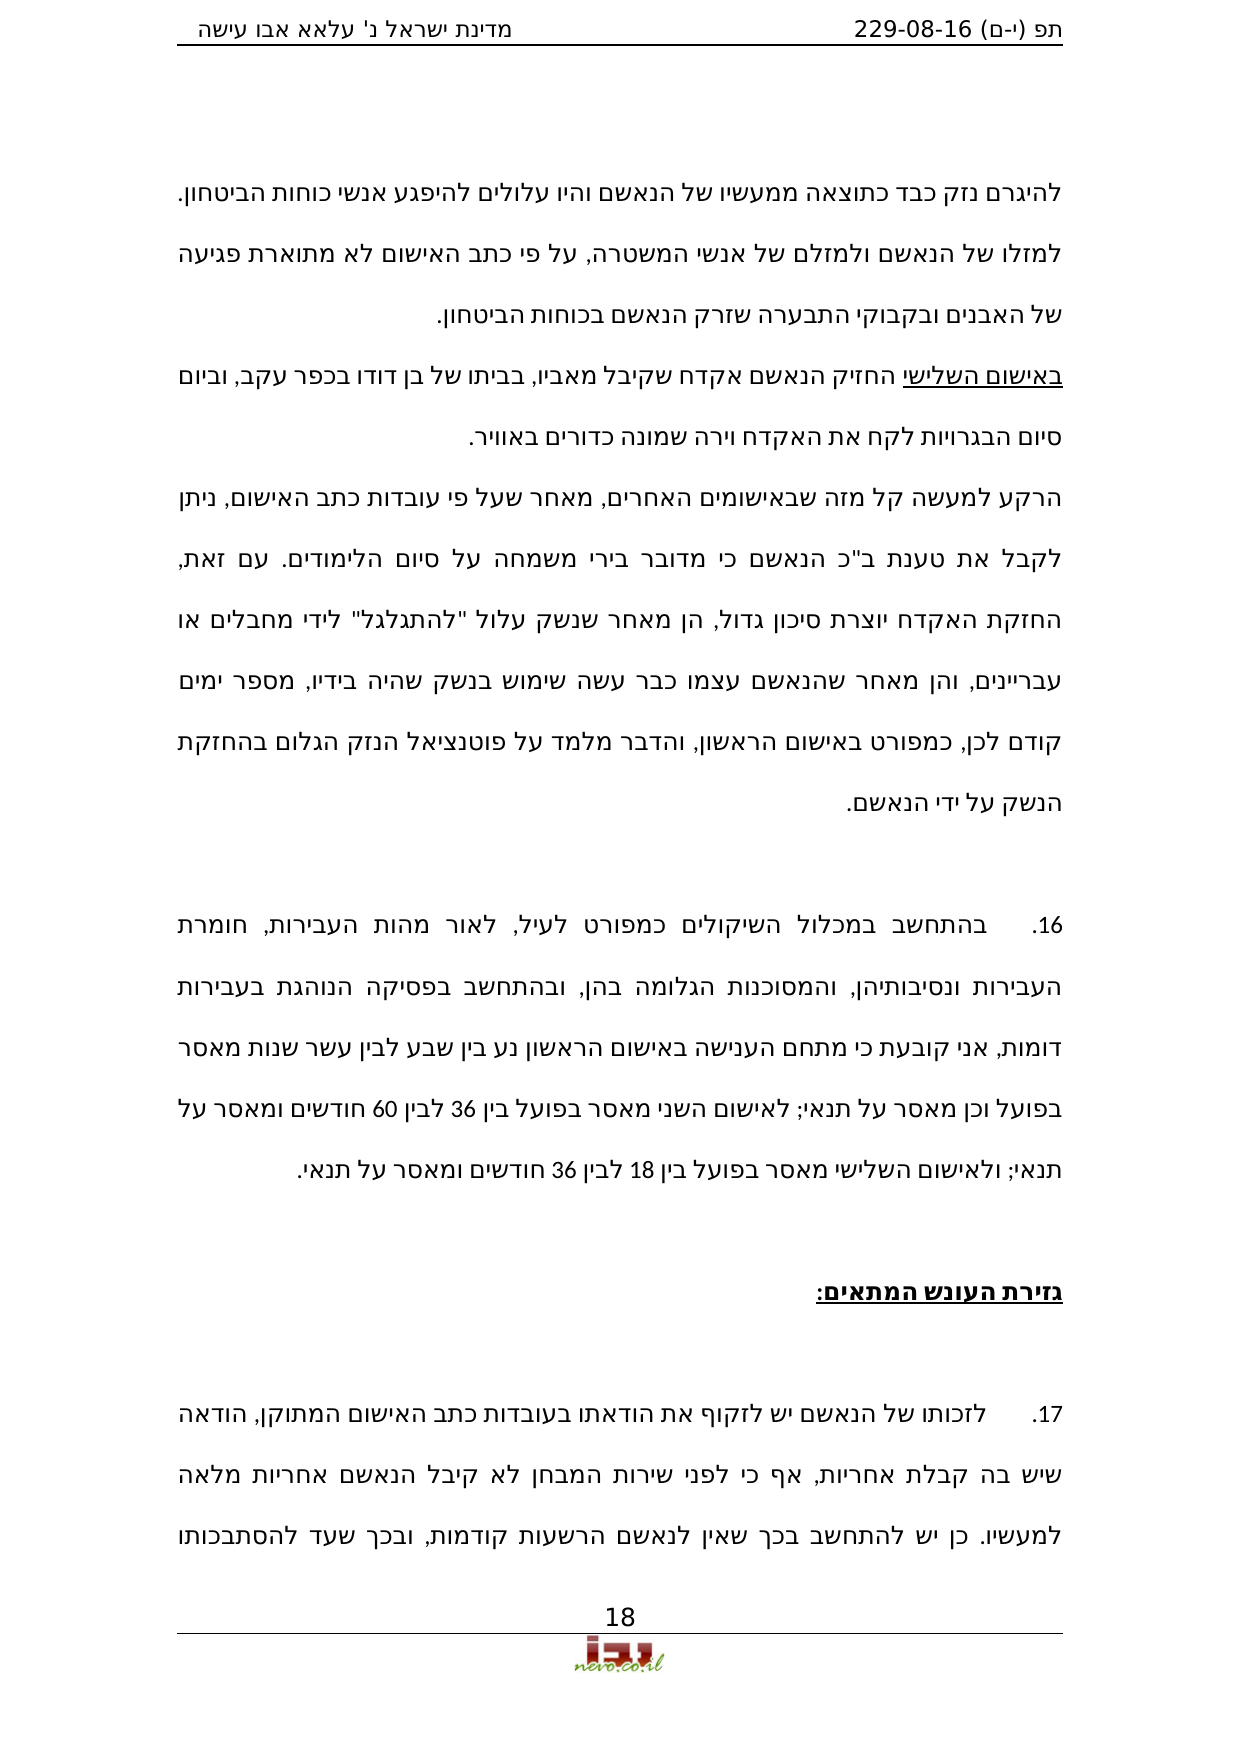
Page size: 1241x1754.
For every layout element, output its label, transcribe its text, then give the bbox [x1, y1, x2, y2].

picture [574, 1635, 666, 1673]
text גזירת העונש המתאים: [177, 1276, 1063, 1306]
text הרקע למעשה קל מזה שבאישומים האחרים, מאחר שעל פי עובדות כתב האישום, ניתן לקבל את טענת ב"כ הנאשם כי מדובר בירי משמחה על סיום הלימודים. עם זאת, החזקת האקדח יוצרת סיכון גדול, הן מאחר שנשק עלול "להתגלגל" לידי מחבלים או עבריינים, והן מאחר שהנאשם עצמו כבר עשה שימוש בנשק שהיה בידיו, מספר ימים קודם לכן, כמפורט באישום הראשון, והדבר מלמד על פוטנציאל הנזק הגלום בהחזקת הנשק על ידי הנאשם. [177, 482, 1063, 818]
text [177, 177, 1063, 330]
text 16. בהתחשב במכלול השיקולים כמפורט לעיל, לאור מהות העבירות, חומרת העבירות ונסיבותיהן, והמסוכנות הגלומה בהן, ובהתחשב בפסיקה הנוהגת בעבירות דומות, אני קובעת כי מתחם הענישה באישום הראשון נע בין שבע לבין עשר שנות מאסר בפועל וכן מאסר על תנאי; לאישום השני מאסר בפועל בין 36 לבין 60 חודשים ומאסר על תנאי; ולאישום השלישי מאסר בפועל בין 18 לבין 36 חודשים ומאסר על תנאי. [177, 910, 1063, 1184]
text באישום השלישי החזיק הנאשם אקדח שקיבל מאביו, בביתו של בן דודו בכפר עקב, וביום סיום הבגרויות לקח את האקדח וירה שמונה כדורים באוויר. [177, 360, 1063, 452]
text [177, 1398, 1063, 1551]
